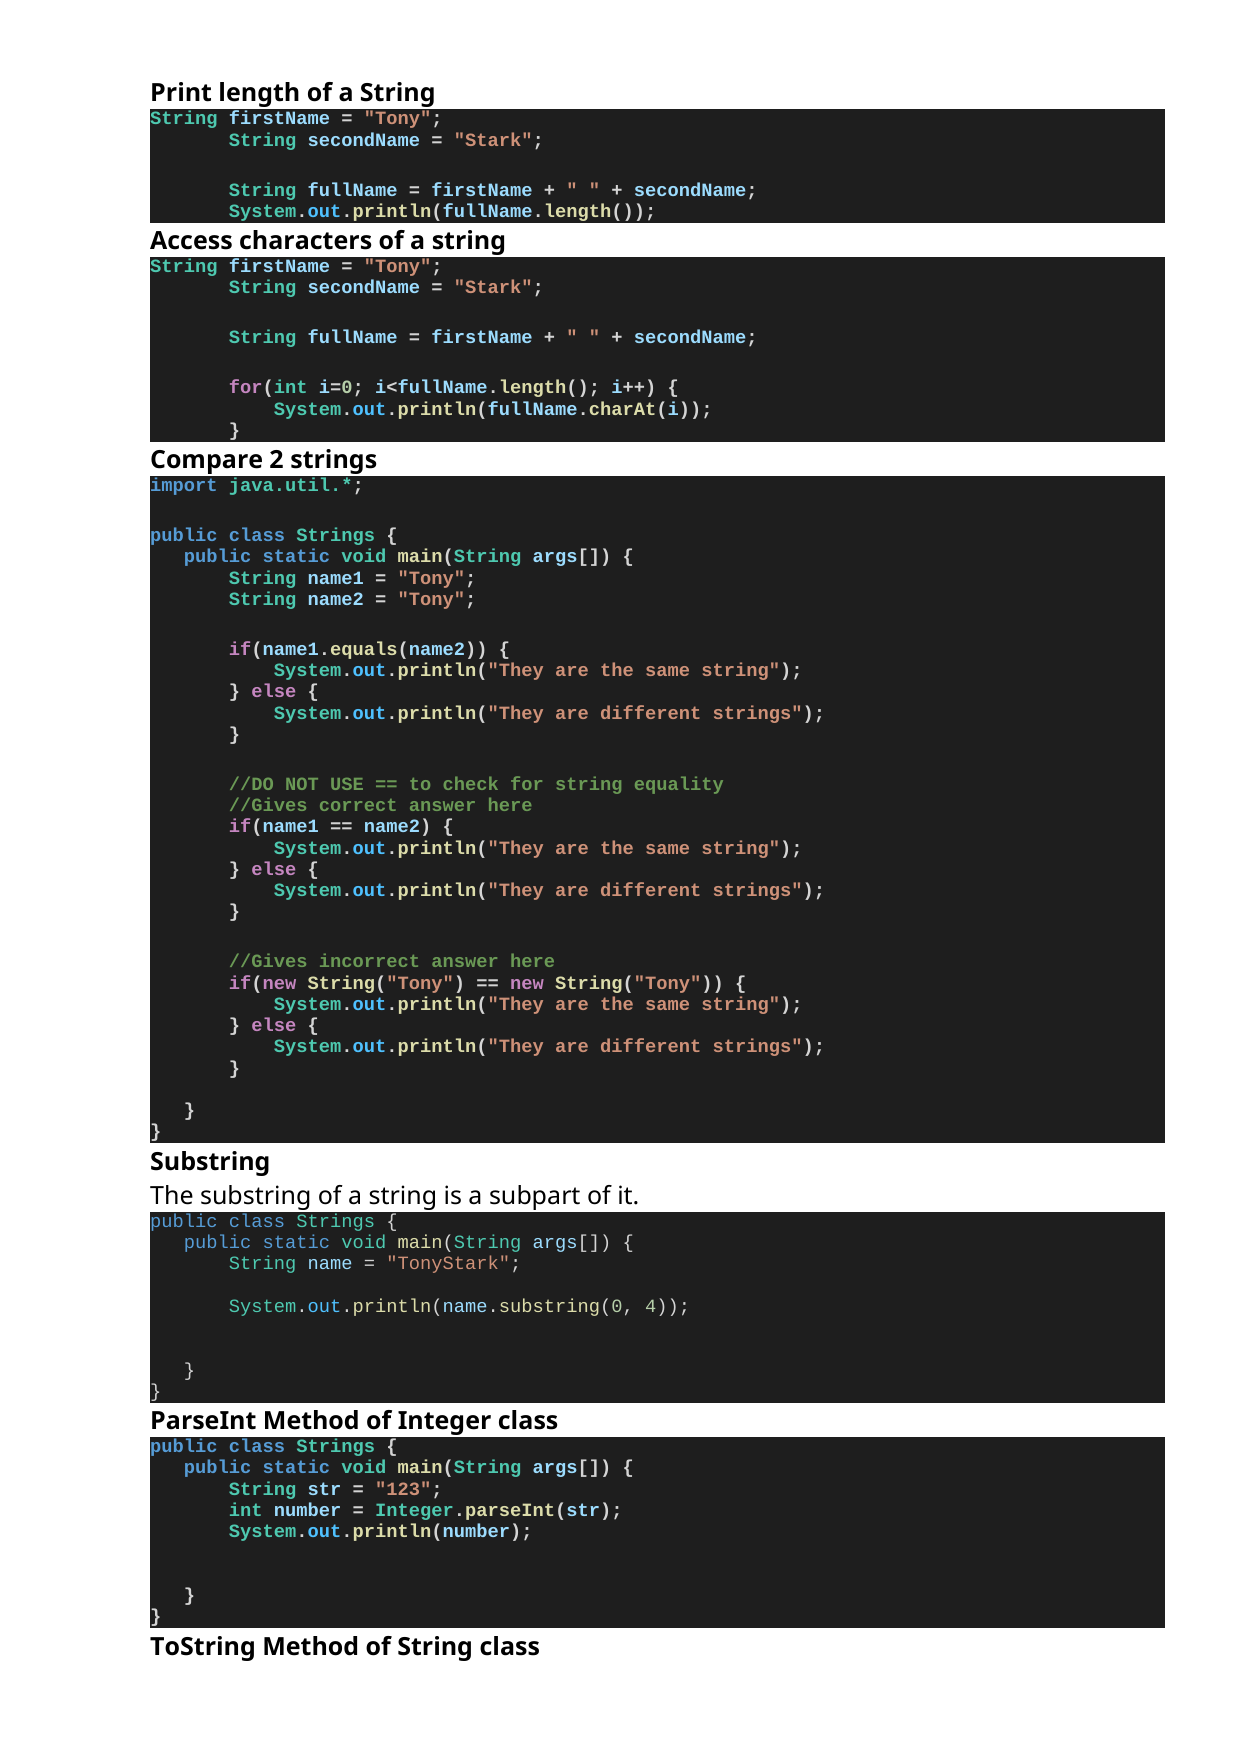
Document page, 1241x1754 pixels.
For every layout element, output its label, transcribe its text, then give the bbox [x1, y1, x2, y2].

text } [150, 1101, 1165, 1122]
text } [150, 1122, 1165, 1143]
text Print length of a String [150, 75, 1165, 109]
text //DO NOT USE == to check for string equality [150, 775, 1165, 796]
text } else { [150, 860, 1165, 881]
text System.out.println(number); [150, 1522, 1165, 1543]
text public static void main(String args[]) { [150, 1458, 1165, 1479]
text } [150, 1607, 1165, 1628]
text public class Strings { [150, 1212, 1165, 1233]
text String secondName = "Stark"; [150, 130, 1165, 152]
text System.out.println(fullName.length()); [150, 202, 1165, 223]
text } else { [150, 682, 1165, 703]
text String name1 = "Tony"; [150, 568, 1165, 590]
text System.out.println("They are different strings"); [150, 1037, 1165, 1058]
text for(int i=0; i<fullName.length(); i++) { [150, 378, 1165, 399]
text System.out.println("They are the same string"); [150, 838, 1165, 860]
text public class Strings { [150, 526, 1165, 547]
text Substring [150, 1143, 1165, 1177]
text } [150, 1382, 1165, 1403]
text String fullName = firstName + " " + secondName; [150, 180, 1165, 202]
text System.out.println("They are the same string"); [150, 995, 1165, 1016]
text The substring of a string is a subpart of it. [150, 1177, 1165, 1212]
text } else { [150, 1016, 1165, 1037]
text if(new String("Tony") == new String("Tony")) { [150, 973, 1165, 995]
text String str = "123"; [150, 1479, 1165, 1501]
text public class Strings { [150, 1437, 1165, 1458]
text } [150, 1586, 1165, 1607]
text //Gives incorrect answer here [150, 952, 1165, 973]
text public static void main(String args[]) { [150, 1233, 1165, 1254]
text } [150, 421, 1165, 442]
text } [150, 1360, 1165, 1382]
text Access characters of a string [150, 223, 1165, 257]
text System.out.println(name.substring(0, 4)); [150, 1297, 1165, 1318]
text if(name1.equals(name2)) { [150, 640, 1165, 661]
text int number = Integer.parseInt(str); [150, 1501, 1165, 1522]
text String fullName = firstName + " " + secondName; [150, 328, 1165, 349]
text //Gives correct answer here [150, 796, 1165, 817]
text if(name1 == name2) { [150, 817, 1165, 838]
text ParseInt Method of Integer class [150, 1403, 1165, 1437]
text String firstName = "Tony"; [150, 109, 1165, 130]
text String name = "TonyStark"; [150, 1254, 1165, 1275]
text System.out.println("They are different strings"); [150, 703, 1165, 725]
text } [150, 902, 1165, 923]
text System.out.println(fullName.charAt(i)); [150, 399, 1165, 421]
text import java.util.*; [150, 476, 1165, 497]
text System.out.println("They are different strings"); [150, 881, 1165, 902]
text } [150, 725, 1165, 746]
text Compare 2 strings [150, 442, 1165, 476]
text ToString Method of String class [150, 1628, 1165, 1662]
text public static void main(String args[]) { [150, 547, 1165, 568]
text System.out.println("They are the same string"); [150, 661, 1165, 682]
text String name2 = "Tony"; [150, 590, 1165, 611]
text } [150, 1058, 1165, 1080]
text String firstName = "Tony"; [150, 257, 1165, 278]
text String secondName = "Stark"; [150, 278, 1165, 299]
